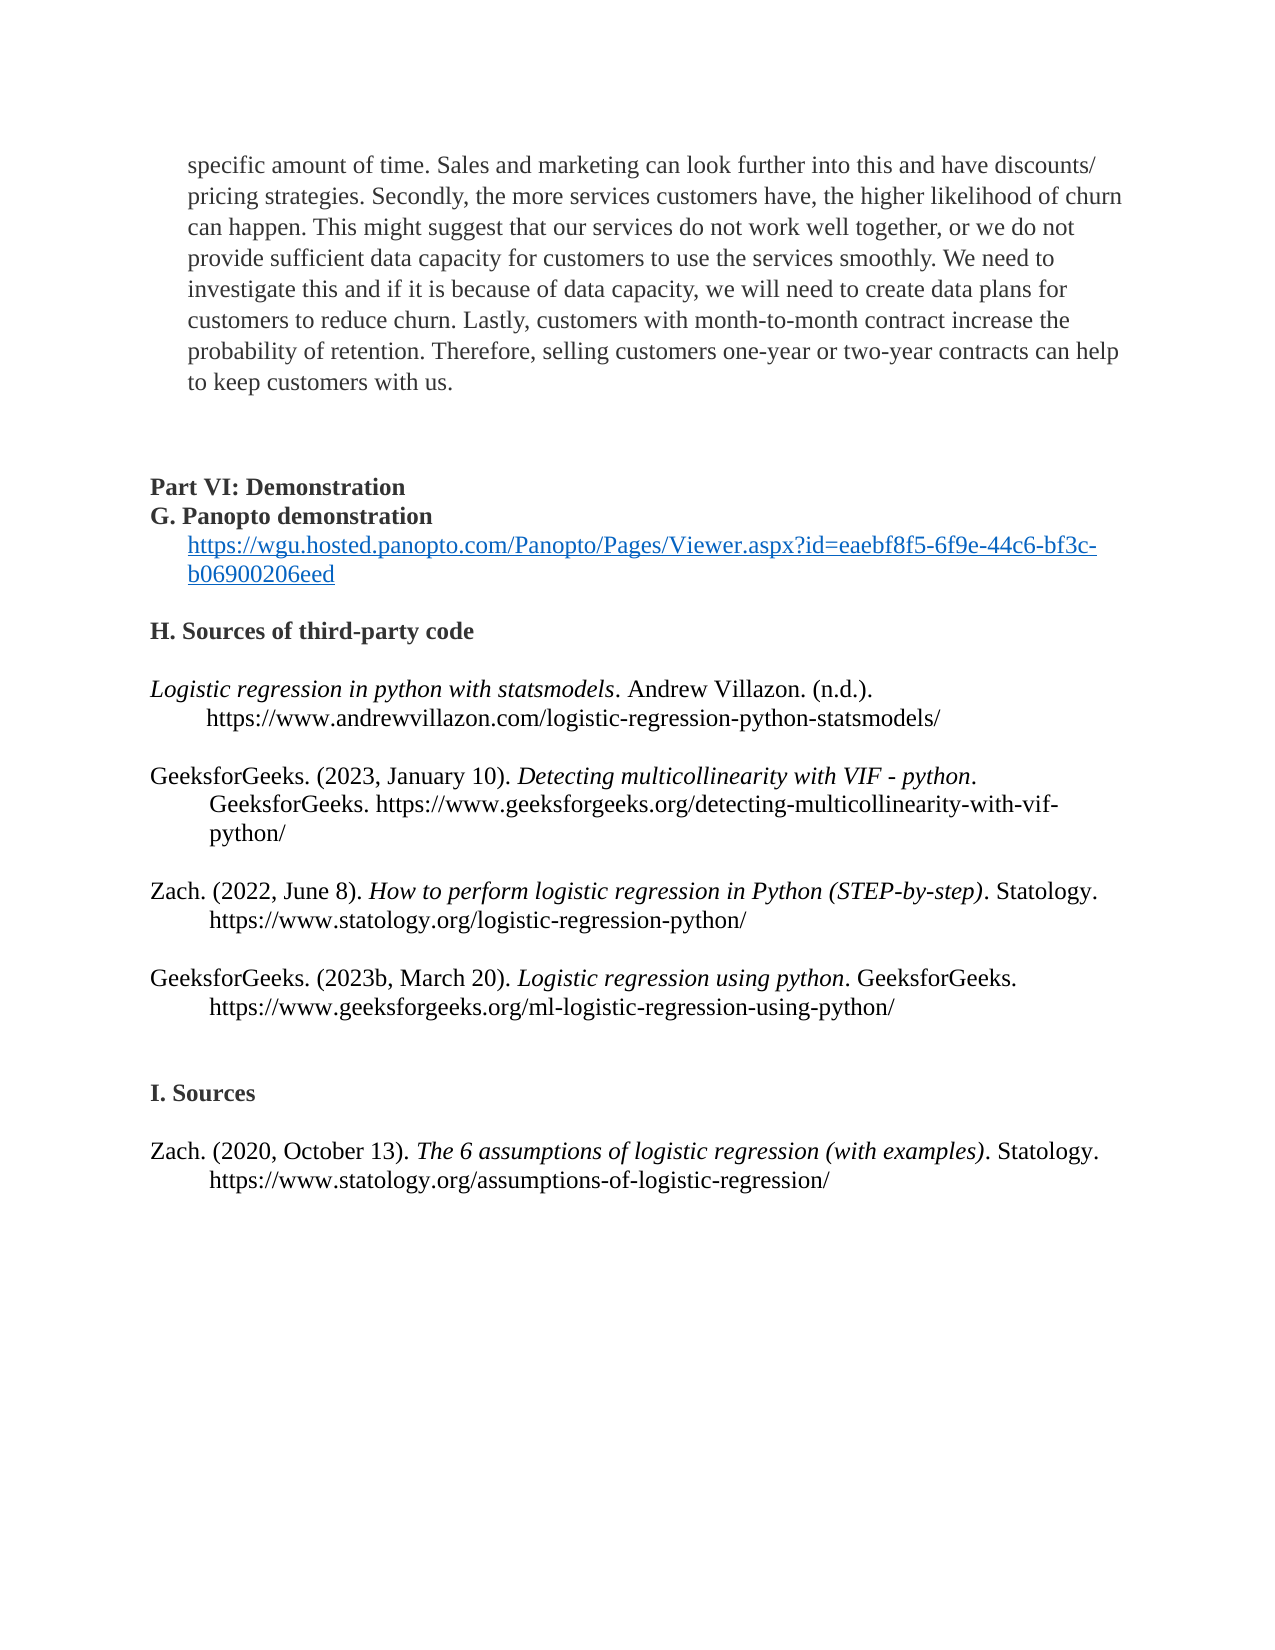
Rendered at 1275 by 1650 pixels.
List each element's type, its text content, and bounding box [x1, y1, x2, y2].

text GeeksforGeeks. (2023b, March 20). Logistic regression using python. GeeksforGeeks. https://www.geeksforgeeks.org/ml-logistic-regression-using-python/ [150, 963, 1125, 1020]
text I. Sources [150, 1078, 1125, 1107]
text G. Panopto demonstration [150, 501, 1125, 530]
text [187, 150, 1125, 396]
text Zach. (2020, October 13). The 6 assumptions of logistic regression (with examples). Statology. https://www.statology.org/assumptions-of-logistic-regression/ [150, 1136, 1125, 1194]
text https://wgu.hosted.panopto.com/Panopto/Pages/Viewer.aspx?id=eaebf8f5-6f9e-44c6-bf3c-b06900206eed [187, 530, 1125, 587]
text GeeksforGeeks. (2023, January 10). Detecting multicollinearity with VIF - python. GeeksforGeeks. https://www.geeksforgeeks.org/detecting-multicollinearity-with-vif-python/ [150, 761, 1125, 847]
text Logistic regression in python with statsmodels. Andrew Villazon. (n.d.). https://www.andrewvillazon.com/logistic-regression-python-statsmodels/ [150, 674, 1125, 732]
text H. Sources of third-party code [150, 616, 1125, 645]
text Part VI: Demonstration [150, 472, 1125, 501]
text Zach. (2022, June 8). How to perform logistic regression in Python (STEP-by-step). Statology. https://www.statology.org/logistic-regression-python/ [150, 876, 1125, 934]
